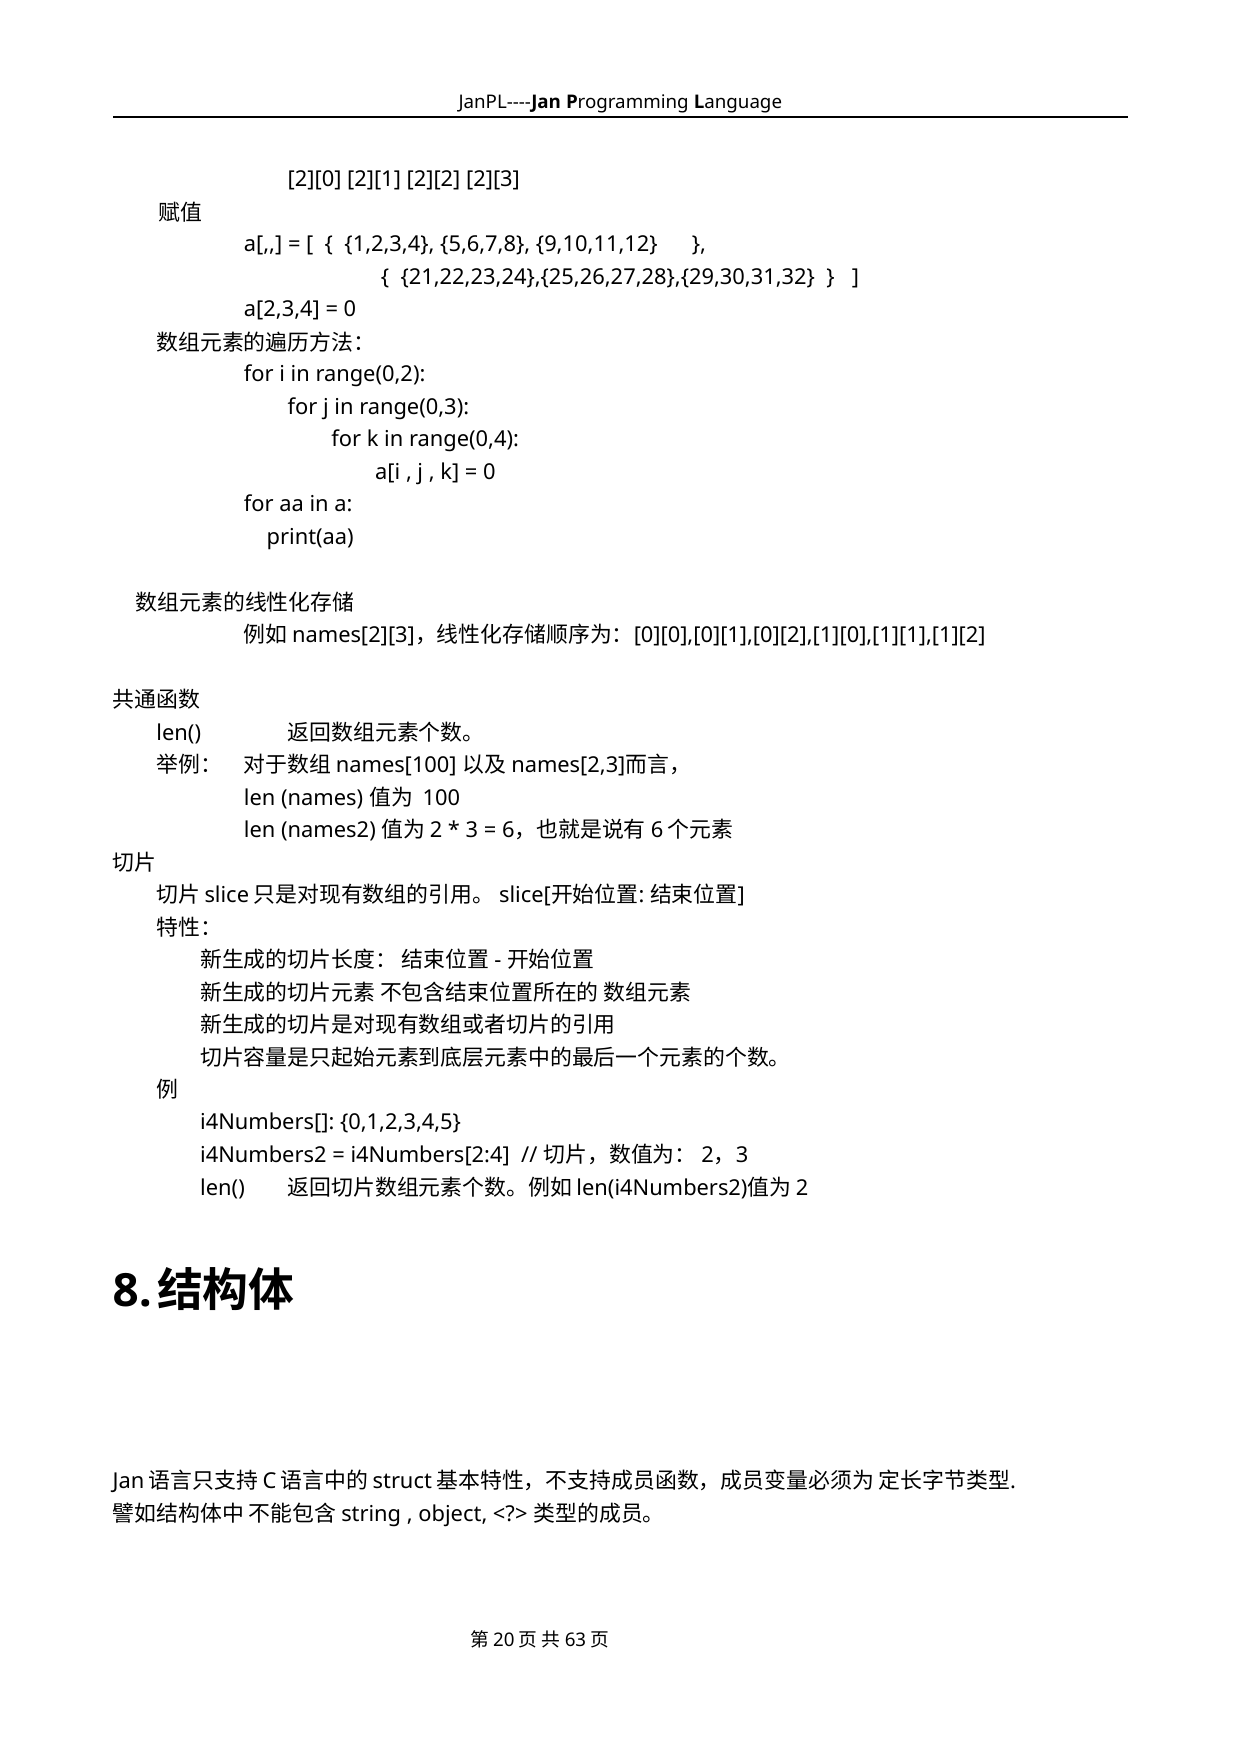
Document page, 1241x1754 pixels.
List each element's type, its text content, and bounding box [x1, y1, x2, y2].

subtitle 结构体 [112, 1237, 1128, 1335]
text { {21,22,23,24},{25,26,27,28},{29,30,31,32} } ] [112, 259, 1128, 292]
text Jan语言只支持C语言中的struct基本特性，不支持成员函数，成员变量必须为 定长字节类型. [112, 1463, 1128, 1496]
text for k in range(0,4): [287, 422, 1128, 454]
text 例如names[2][3]，线性化存储顺序为：[0][0],[0][1],[0][2],[1][0],[1][1],[1][2] [200, 617, 1128, 649]
text a[,,] = [ { {1,2,3,4}, {5,6,7,8}, {9,10,11,12} }, [112, 227, 1128, 259]
text 切片容量是只起始元素到底层元素中的最后一个元素的个数。 [112, 1039, 1128, 1072]
text len() 返回数组元素个数。 [112, 714, 1128, 747]
text 譬如结构体中 不能包含 string , object, <?> 类型的成员。 [112, 1496, 1128, 1528]
text 新生成的切片元素 不包含结束位置所在的 数组元素 [112, 974, 1128, 1007]
text [2][0] [2][1] [2][2] [2][3] [112, 162, 1128, 194]
text a[i , j , k] = 0 [331, 454, 1128, 487]
text print(aa) [200, 519, 1128, 552]
text 赋值 [112, 194, 1128, 227]
text 共通函数 [112, 682, 1128, 714]
text a[2,3,4] = 0 [112, 292, 1128, 324]
text i4Numbers[]: {0,1,2,3,4,5} [112, 1104, 1128, 1137]
text len (names2) 值为2 * 3 = 6，也就是说有 6个元素 [200, 812, 1128, 844]
text for aa in a: [200, 487, 1128, 519]
text 切片 [112, 844, 1128, 877]
text 新生成的切片长度： 结束位置 - 开始位置 [112, 942, 1128, 974]
text 数组元素的遍历方法： [112, 324, 1128, 357]
text 数组元素的线性化存储 [112, 584, 1128, 617]
text len() 返回切片数组元素个数。例如len(i4Numbers2)值为2 [112, 1169, 1128, 1202]
text 新生成的切片是对现有数组或者切片的引用 [112, 1007, 1128, 1039]
text 特性： [112, 909, 1128, 942]
text 举例： 对于数组names[100] 以及 names[2,3]而言， [112, 747, 1128, 779]
text for i in range(0,2): [200, 357, 1128, 389]
text 例 [112, 1072, 1128, 1104]
text len (names) 值为 100 [200, 779, 1128, 812]
text i4Numbers2 = i4Numbers[2:4] // 切片，数值为： 2，3 [112, 1137, 1128, 1169]
text 切片slice只是对现有数组的引用。 slice[开始位置: 结束位置] [112, 877, 1128, 909]
text for j in range(0,3): [244, 389, 1128, 422]
